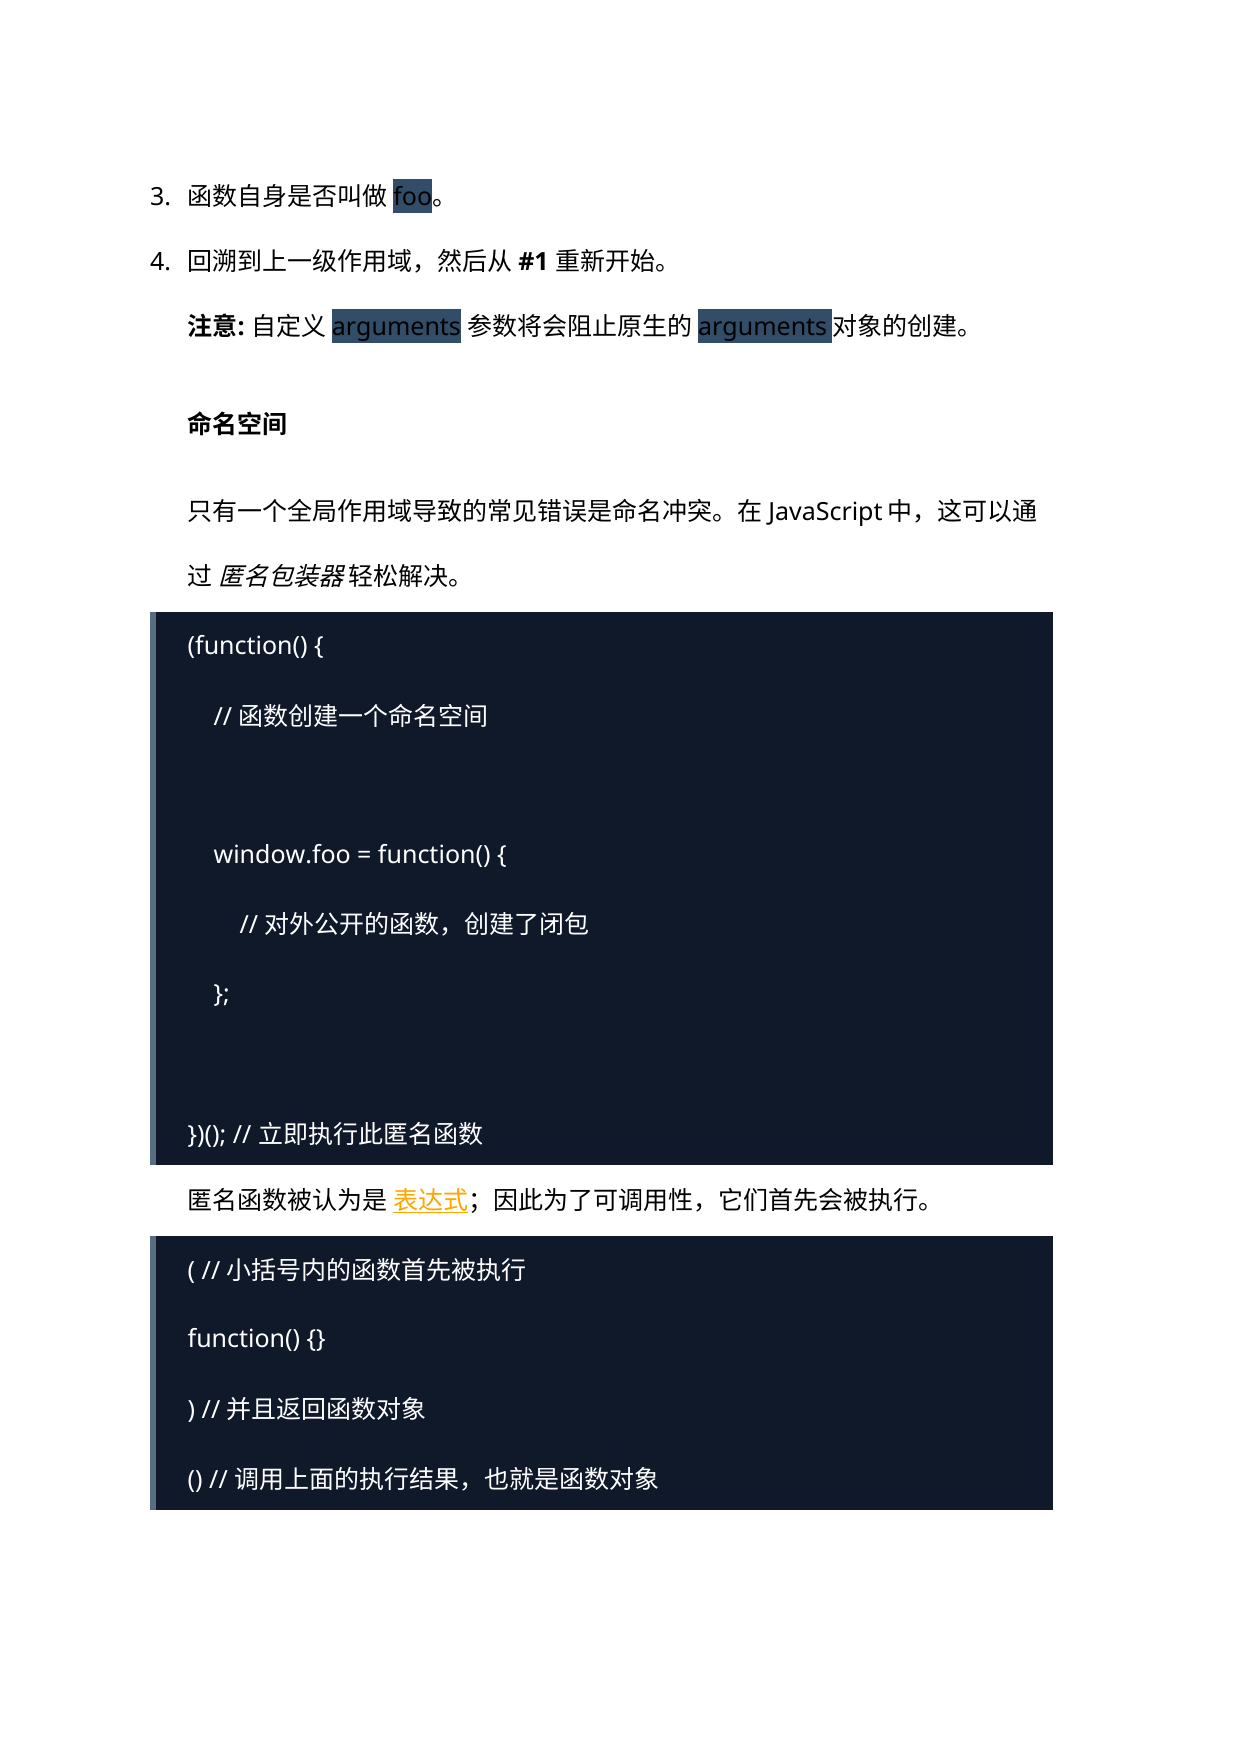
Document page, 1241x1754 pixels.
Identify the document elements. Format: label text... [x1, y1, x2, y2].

text () // 调用上面的执行结果，也就是函数对象 [156, 1445, 1053, 1510]
list 回溯到上一级作用域，然后从 #1 重新开始。 [150, 227, 1053, 292]
text 命名空间 [187, 390, 1053, 455]
text ) // 并且返回函数对象 [156, 1375, 1053, 1440]
text (function() { [156, 612, 1053, 677]
list 函数自身是否叫做 foo。 [150, 162, 1053, 227]
text }; [156, 960, 1053, 1025]
text })(); // 立即执行此匿名函数 [156, 1100, 1053, 1165]
text window.foo = function() { [156, 821, 1053, 886]
text // 函数创建一个命名空间 [156, 682, 1053, 747]
text 注意: 自定义 arguments 参数将会阻止原生的 arguments对象的创建。 [187, 292, 1053, 357]
text ( // 小括号内的函数首先被执行 [156, 1236, 1053, 1301]
text function() {} [156, 1306, 1053, 1371]
text 只有一个全局作用域导致的常见错误是命名冲突。在 JavaScript中，这可以通过 匿名包装器 轻松解决。 [187, 477, 1053, 607]
text 匿名函数被认为是 表达式；因此为了可调用性，它们首先会被执行。 [187, 1166, 1053, 1231]
text // 对外公开的函数，创建了闭包 [156, 891, 1053, 956]
